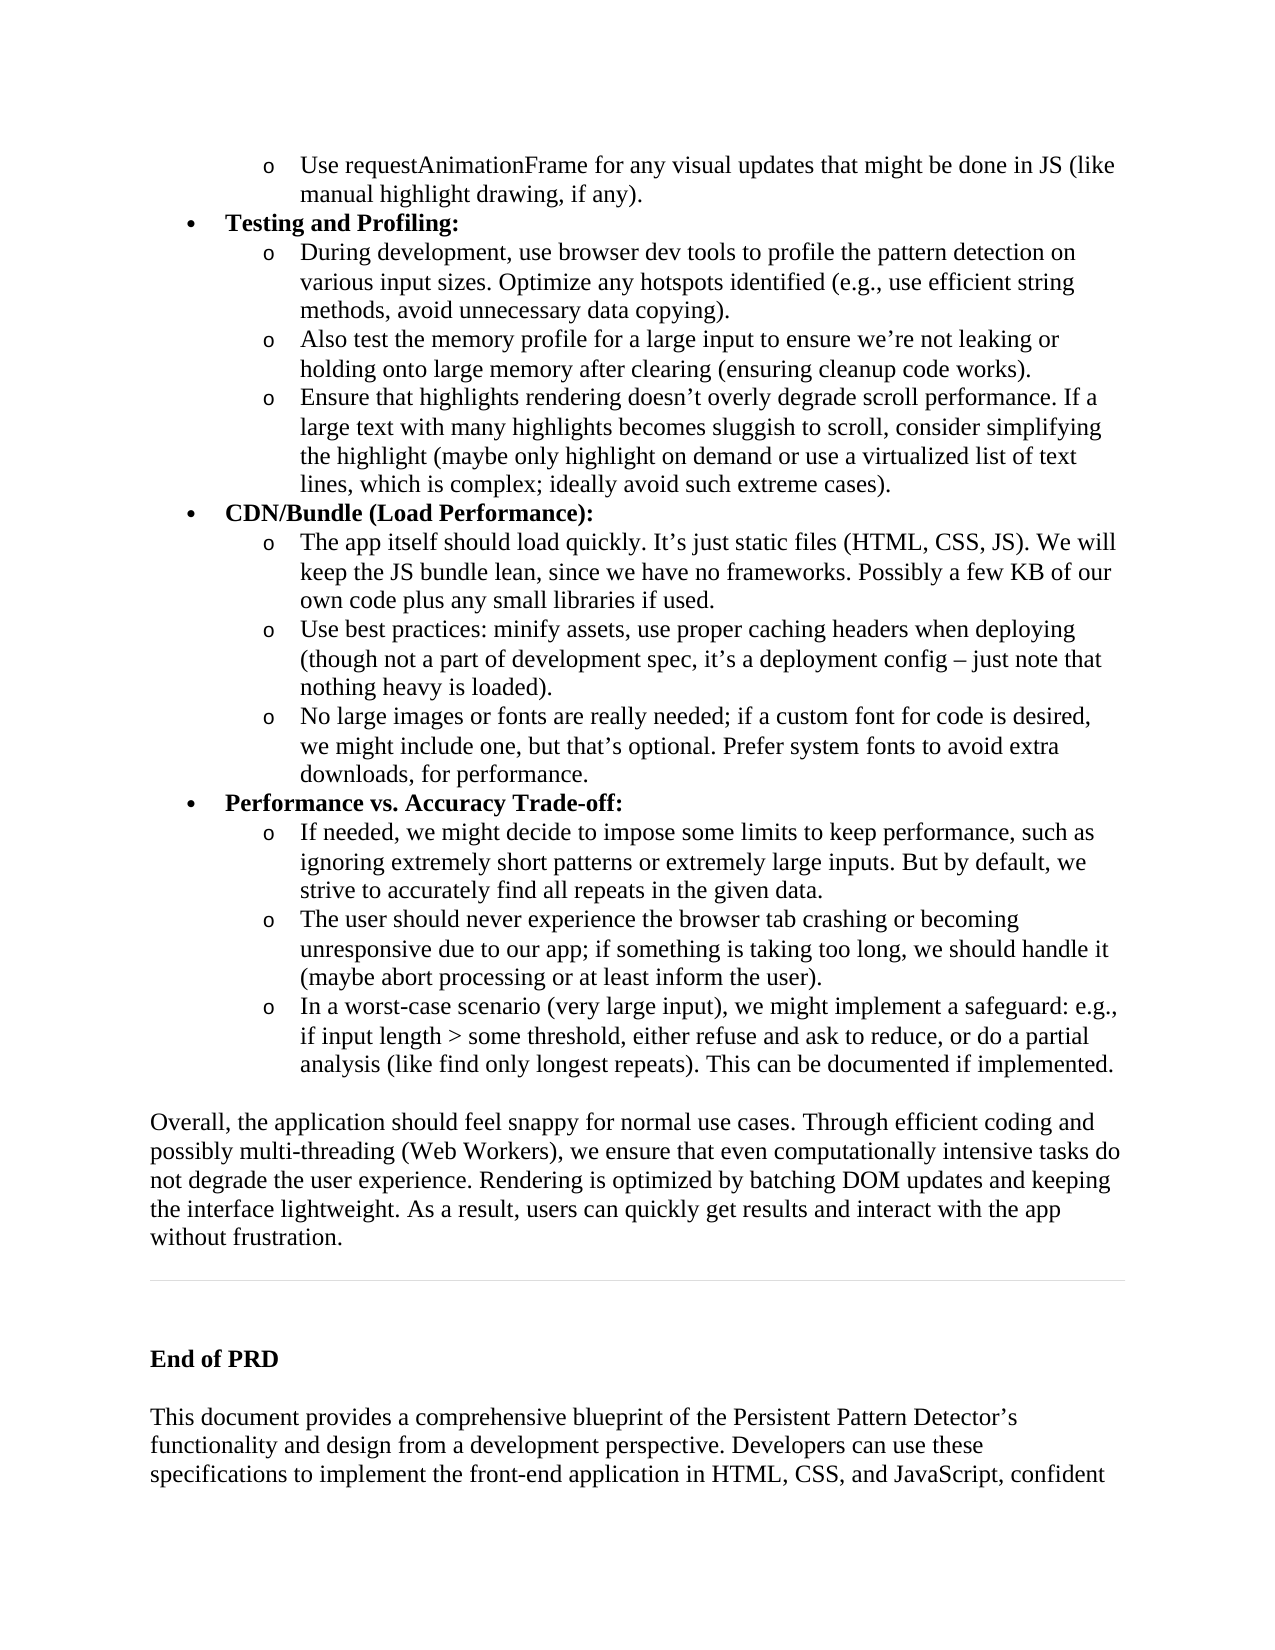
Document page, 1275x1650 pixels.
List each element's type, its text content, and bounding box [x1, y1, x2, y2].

text End of PRD [150, 1344, 1125, 1372]
list During development, use browser dev tools to profile the pattern detection on various input sizes. Optimize any hotspots identified (e.g., use efficient string methods, avoid unnecessary data copying). [262, 237, 1125, 324]
list Ensure that highlights rendering doesn’t overly degrade scroll performance. If a large text with many highlights becomes sluggish to scroll, consider simplifying the highlight (maybe only highlight on demand or use a virtualized list of text lines, which is complex; ideally avoid such extreme cases). [262, 382, 1125, 498]
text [150, 1402, 1125, 1488]
text Overall, the application should feel snappy for normal use cases. Through efficient coding and possibly multi-threading (Web Workers), we ensure that even computationally intensive tasks do not degrade the user experience. Rendering is optimized by batching DOM updates and keeping the interface lightweight. As a result, users can quickly get results and interact with the app without frustration. [150, 1107, 1125, 1251]
list Use requestAnimationFrame for any visual updates that might be done in JS (like manual highlight drawing, if any). [262, 150, 1125, 208]
list Performance vs. Accuracy Trade-off: [187, 788, 1125, 817]
list No large images or fonts are really needed; if a custom font for code is desired, we might include one, but that’s optional. Prefer system fonts to avoid extra downloads, for performance. [262, 701, 1125, 788]
list Testing and Profiling: [187, 208, 1125, 237]
list If needed, we might decide to impose some limits to keep performance, such as ignoring extremely short patterns or extremely large inputs. But by default, we strive to accurately find all repeats in the given data. [262, 817, 1125, 904]
list In a worst-case scenario (very large input), we might implement a safeguard: e.g., if input length > some threshold, either refuse and ask to reduce, or do a partial analysis (like find only longest repeats). This can be documented if implemented. [262, 991, 1125, 1078]
list The app itself should load quickly. It’s just static files (HTML, CSS, JS). We will keep the JS bundle lean, since we have no frameworks. Possibly a few KB of our own code plus any small libraries if used. [262, 527, 1125, 614]
list CDN/Bundle (Load Performance): [187, 498, 1125, 527]
list Also test the memory profile for a large input to ensure we’re not leaking or holding onto large memory after clearing (ensuring cleanup code works). [262, 324, 1125, 382]
list The user should never experience the browser tab crashing or becoming unresponsive due to our app; if something is taking too long, we should handle it (maybe abort processing or at least inform the user). [262, 904, 1125, 991]
list Use best practices: minify assets, use proper caching headers when deploying (though not a part of development spec, it’s a deployment config – just note that nothing heavy is loaded). [262, 614, 1125, 701]
